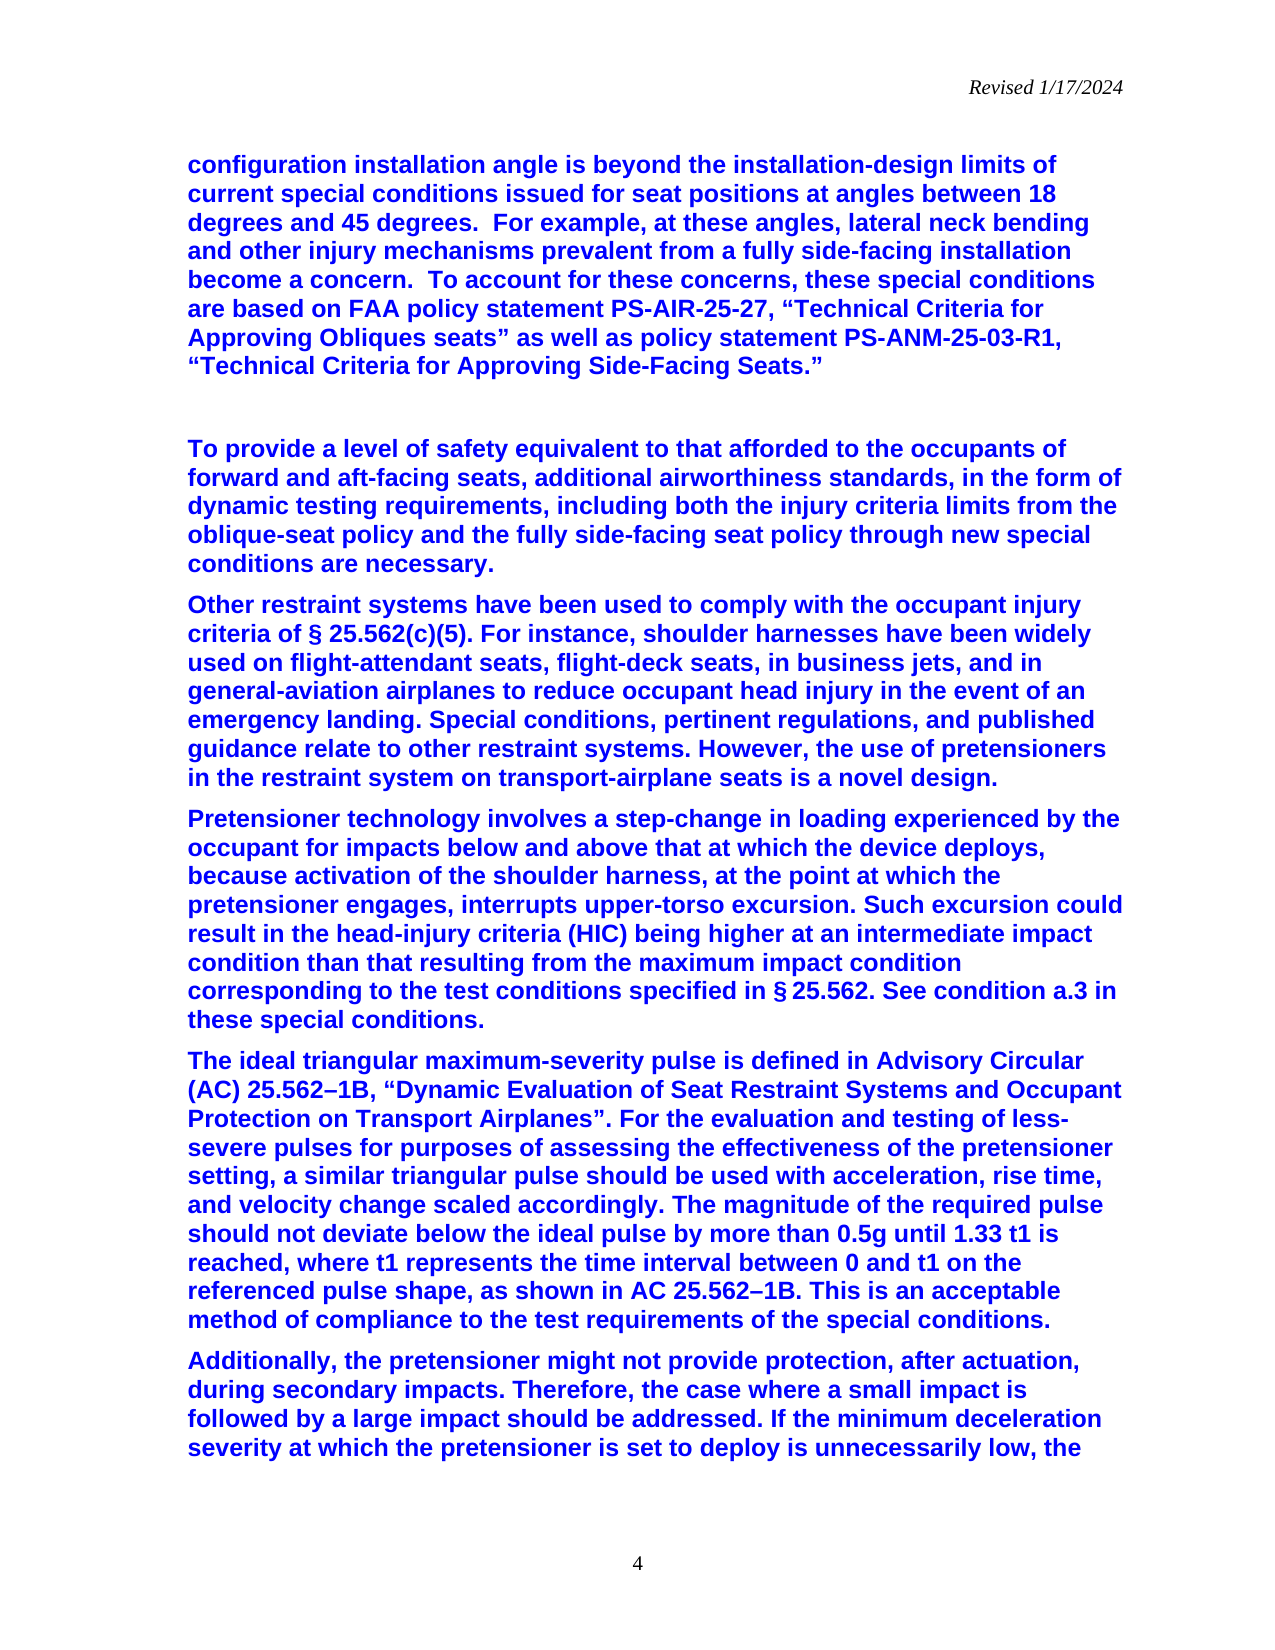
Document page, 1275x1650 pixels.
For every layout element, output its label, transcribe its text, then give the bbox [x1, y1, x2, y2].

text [187, 1346, 1125, 1461]
text Pretensioner technology involves a step-change in loading experienced by the occupant for impacts below and above that at which the device deploys, because activation of the shoulder harness, at the point at which the pretensioner engages, interrupts upper-torso excursion. Such excursion could result in the head-injury criteria (HIC) being higher at an intermediate impact condition than that resulting from the maximum impact condition corresponding to the test conditions specified in § 25.562. See condition a.3 in these special conditions. [187, 804, 1125, 1034]
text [187, 150, 1125, 380]
text To provide a level of safety equivalent to that afforded to the occupants of forward and aft-facing seats, additional airworthiness standards, in the form of dynamic testing requirements, including both the injury criteria limits from the oblique-seat policy and the fully side-facing seat policy through new special conditions are necessary. [187, 434, 1125, 577]
text Other restraint systems have been used to comply with the occupant injury criteria of § 25.562(c)(5). For instance, shoulder harnesses have been widely used on flight-attendant seats, flight-deck seats, in business jets, and in general-aviation airplanes to reduce occupant head injury in the event of an emergency landing. Special conditions, pertinent regulations, and published guidance relate to other restraint systems. However, the use of pretensioners in the restraint system on transport-airplane seats is a novel design. [187, 590, 1125, 791]
text The ideal triangular maximum-severity pulse is defined in Advisory Circular (AC) 25.562–1B, “Dynamic Evaluation of Seat Restraint Systems and Occupant Protection on Transport Airplanes”. For the evaluation and testing of less-severe pulses for purposes of assessing the effectiveness of the pretensioner setting, a similar triangular pulse should be used with acceleration, rise time, and velocity change scaled accordingly. The magnitude of the required pulse should not deviate below the ideal pulse by more than 0.5g until 1.33 t1 is reached, where t1 represents the time interval between 0 and t1 on the referenced pulse shape, as shown in AC 25.562–1B. This is an acceptable method of compliance to the test requirements of the special conditions. [187, 1046, 1125, 1334]
